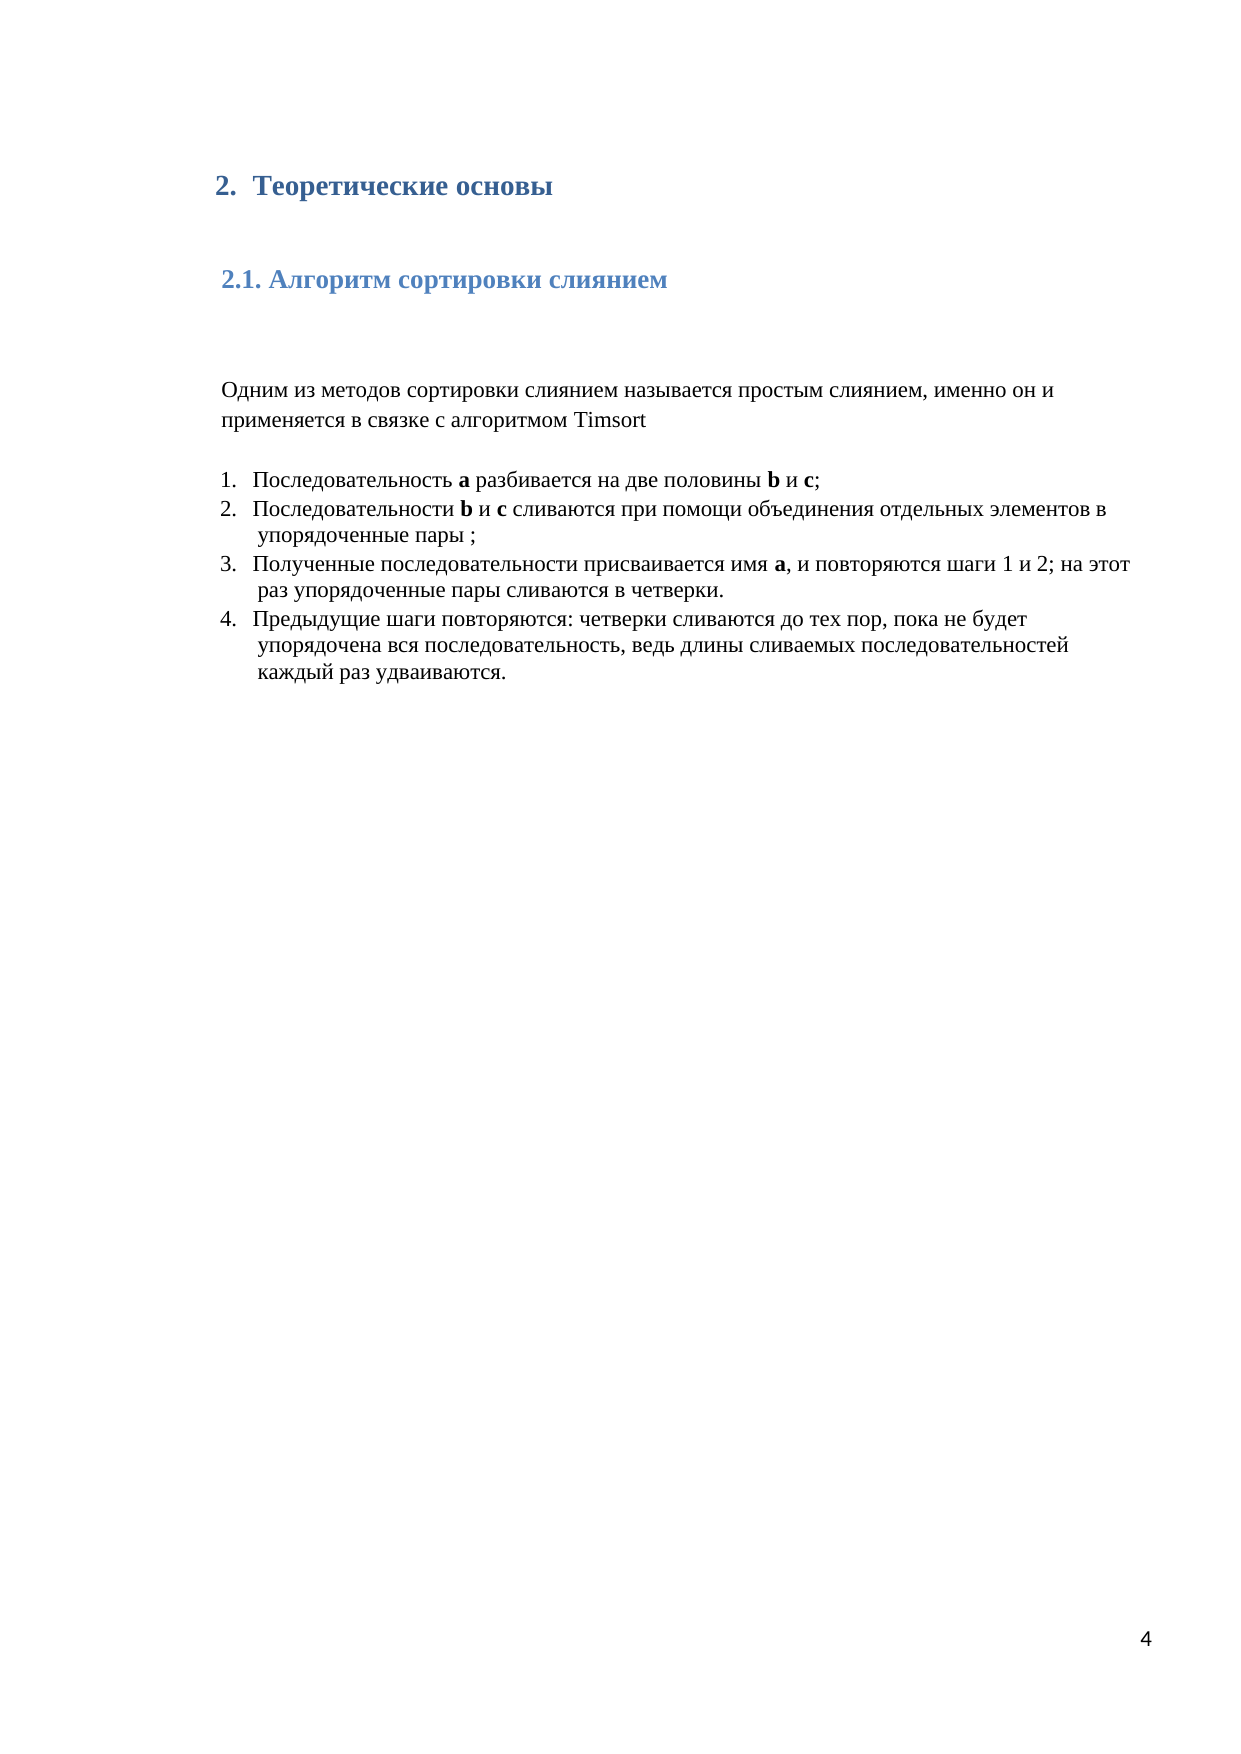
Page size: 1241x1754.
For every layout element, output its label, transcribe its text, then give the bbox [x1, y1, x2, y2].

text 2.1. Алгоритм сортировки слиянием [221, 263, 1152, 294]
text Одним из методов сортировки слиянием называется простым слиянием, именно он и применяется в связке с алгоритмом Timsort [221, 376, 1152, 433]
list Последовательность а разбивается на две половины b и c; [220, 466, 1152, 492]
list Последовательности b и c сливаются при помощи объединения отдельных элементов в упорядоченные пары ; [220, 495, 1152, 547]
list Полученные последовательности присваивается имя a, и повторяются шаги 1 и 2; на этот раз упорядоченные пары сливаются в четверки. [220, 550, 1152, 603]
subtitle Теоретические основы [215, 168, 1152, 202]
list Предыдущие шаги повторяются: четверки сливаются до тех пор, пока не будет упорядочена вся последовательность, ведь длины сливаемых последовательностей каждый раз удваиваются. [220, 605, 1152, 684]
